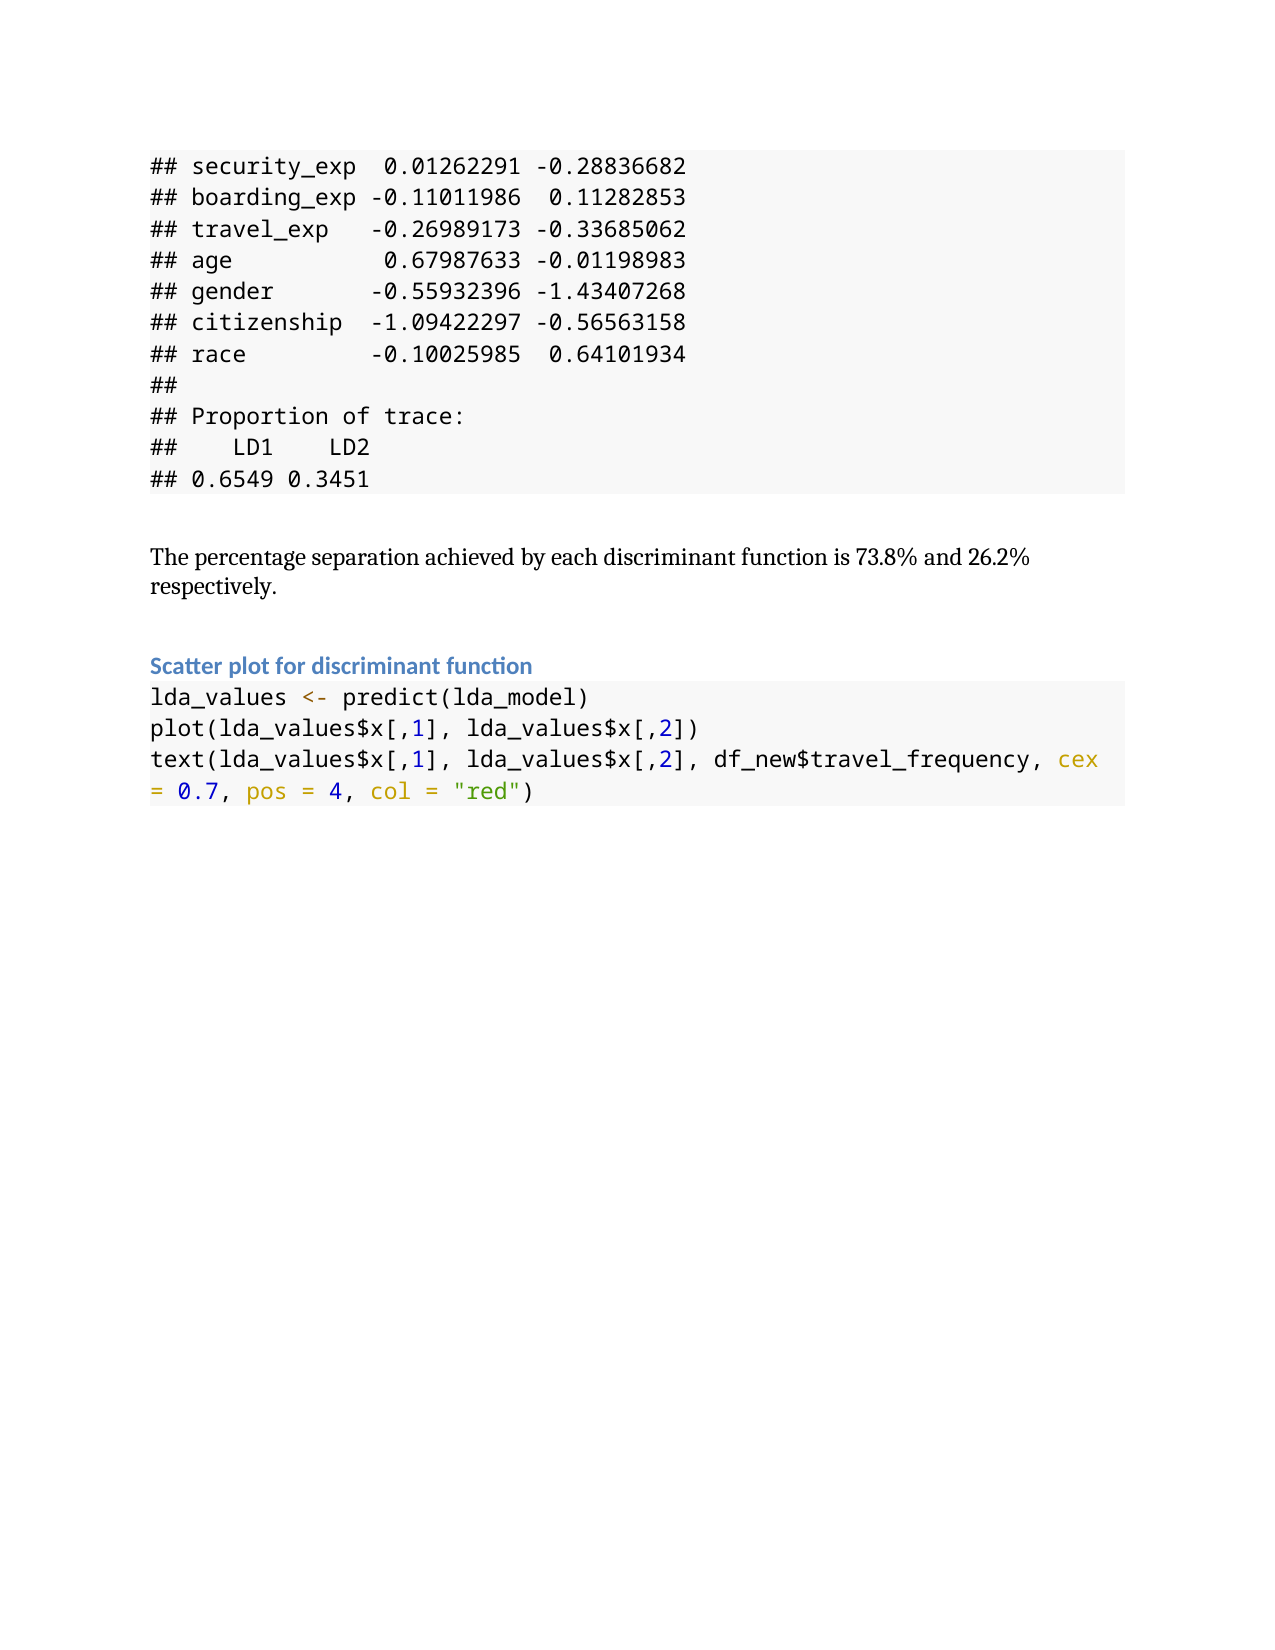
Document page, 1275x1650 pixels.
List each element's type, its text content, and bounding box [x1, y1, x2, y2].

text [150, 150, 1125, 494]
subtitle Scatter plot for discriminant function [150, 650, 1125, 681]
text lda_values <- predict(lda_model) plot(lda_values$x[,1], lda_values$x[,2]) text(lda_values$x[,1], lda_values$x[,2], df_new$travel_frequency, cex = 0.7, pos = 4, col = "red") [150, 681, 1125, 806]
text The percentage separation achieved by each discriminant function is 73.8% and 26.2% respectively. [150, 514, 1125, 629]
